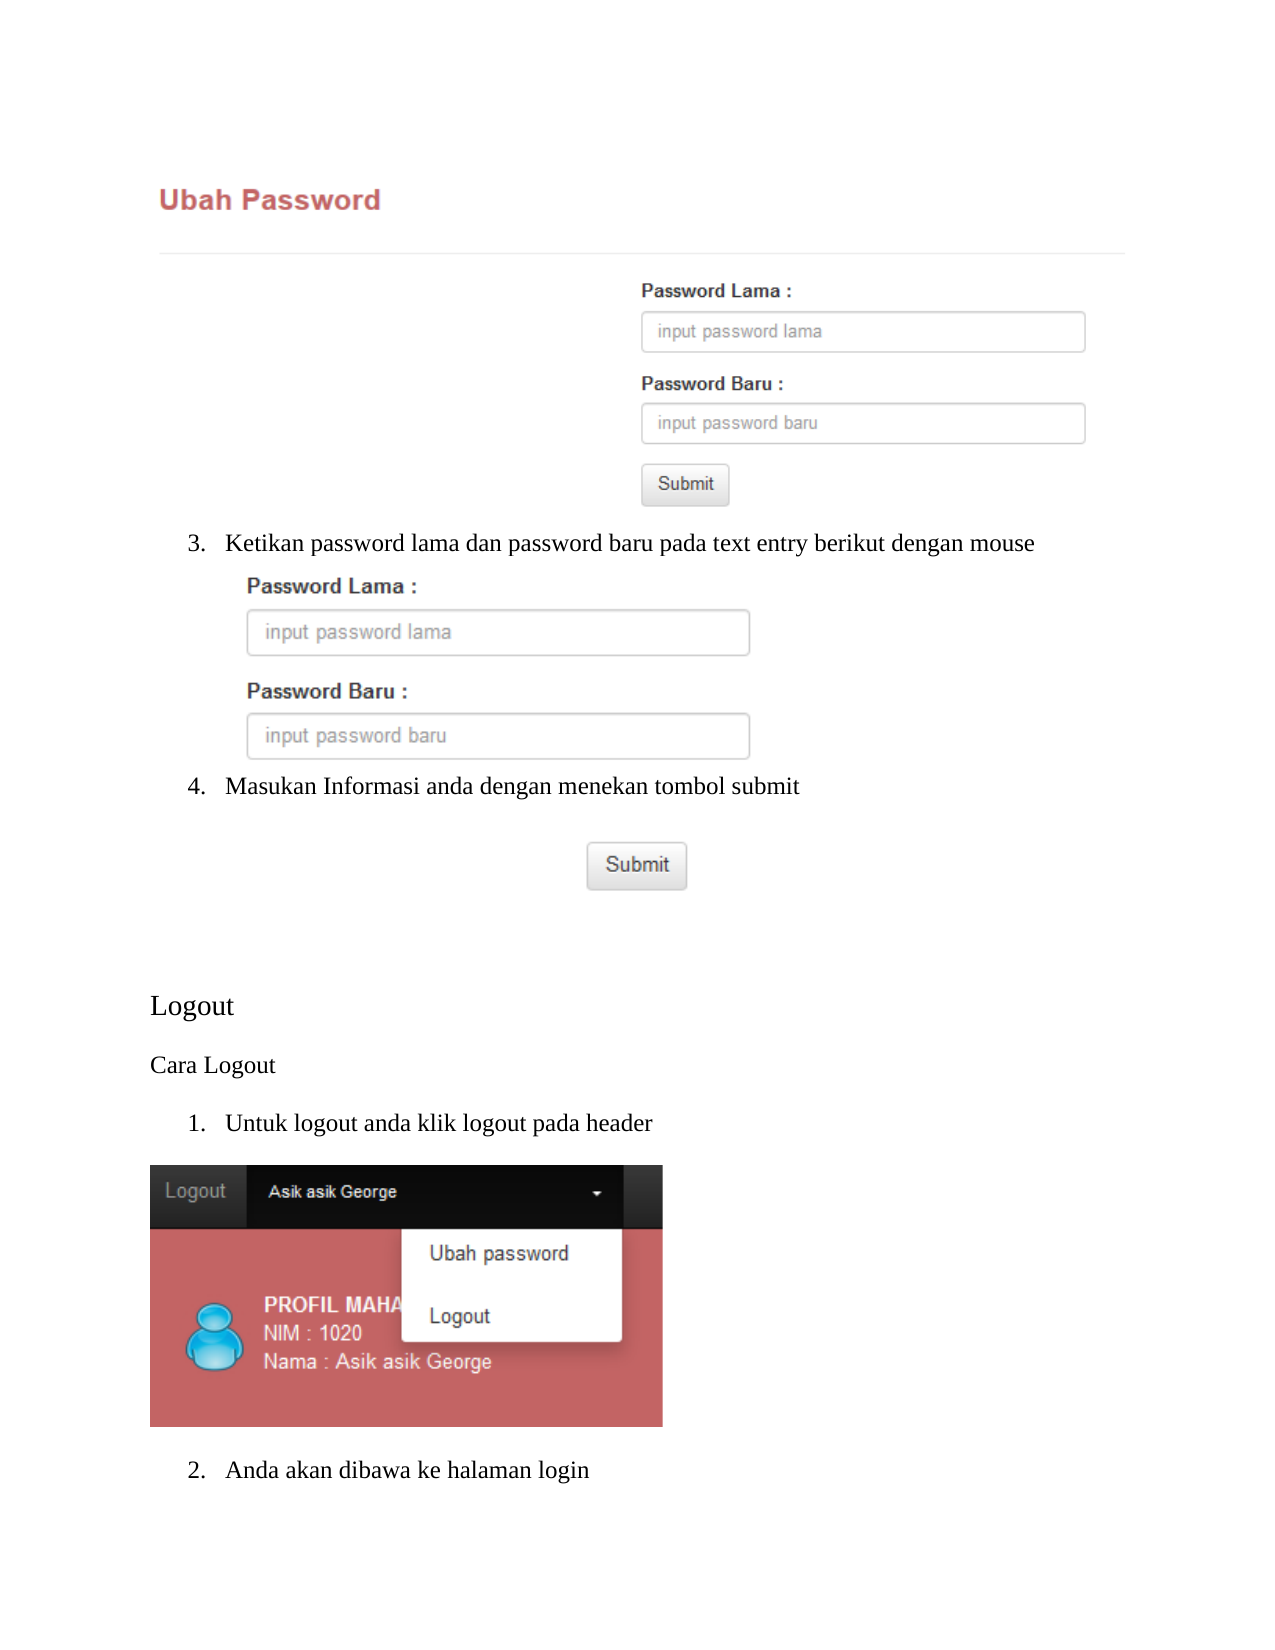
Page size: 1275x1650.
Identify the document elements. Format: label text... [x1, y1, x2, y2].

picture [150, 1165, 663, 1427]
picture [568, 828, 708, 905]
picture [225, 556, 763, 771]
list Anda akan dibawa ke halaman login [187, 1455, 1125, 1484]
text Logout [150, 988, 1125, 1021]
picture [150, 150, 1125, 529]
list Masukan Informasi anda dengan menekan tombol submit [187, 771, 1125, 800]
list Ketikan password lama dan password baru pada text entry berikut dengan mouse [187, 529, 1125, 557]
text Cara Logout [150, 1050, 1125, 1079]
list Untuk logout anda klik logout pada header [187, 1108, 1125, 1136]
